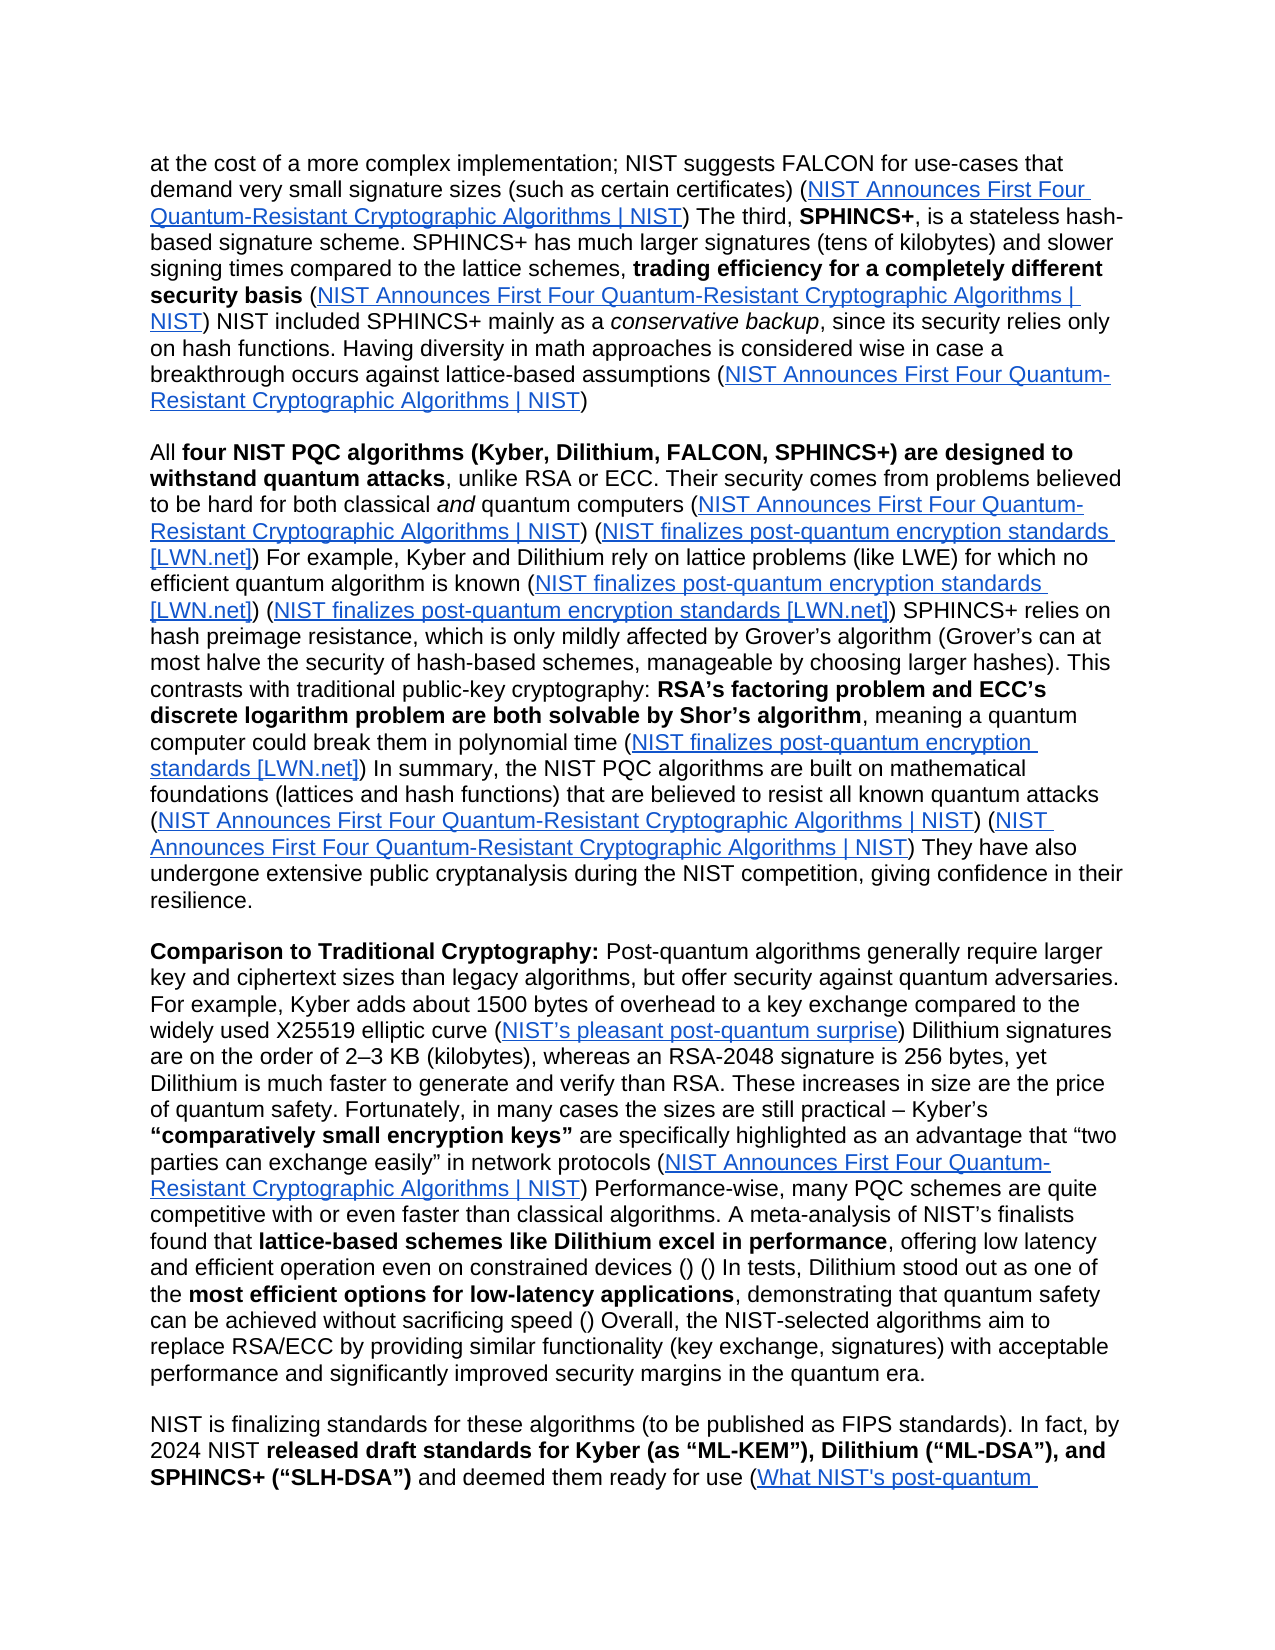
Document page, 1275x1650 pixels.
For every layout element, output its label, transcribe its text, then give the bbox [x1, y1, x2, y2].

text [150, 150, 1125, 413]
text All four NIST PQC algorithms (Kyber, Dilithium, FALCON, SPHINCS+) are designed to withstand quantum attacks, unlike RSA or ECC. Their security comes from problems believed to be hard for both classical and quantum computers (NIST Announces First Four Quantum-Resistant Cryptographic Algorithms | NIST) (NIST finalizes post-quantum encryption standards [LWN.net]) For example, Kyber and Dilithium rely on lattice problems (like LWE) for which no efficient quantum algorithm is known (NIST finalizes post-quantum encryption standards [LWN.net]) (NIST finalizes post-quantum encryption standards [LWN.net]) SPHINCS+ relies on hash preimage resistance, which is only mildly affected by Grover’s algorithm (Grover’s can at most halve the security of hash-based schemes, manageable by choosing larger hashes). This contrasts with traditional public-key cryptography: RSA’s factoring problem and ECC’s discrete logarithm problem are both solvable by Shor’s algorithm, meaning a quantum computer could break them in polynomial time (NIST finalizes post-quantum encryption standards [LWN.net]) In summary, the NIST PQC algorithms are built on mathematical foundations (lattices and hash functions) that are believed to resist all known quantum attacks (NIST Announces First Four Quantum-Resistant Cryptographic Algorithms | NIST) (NIST Announces First Four Quantum-Resistant Cryptographic Algorithms | NIST) They have also undergone extensive public cryptanalysis during the NIST competition, giving confidence in their resilience. [150, 438, 1125, 913]
text Comparison to Traditional Cryptography: Post-quantum algorithms generally require larger key and ciphertext sizes than legacy algorithms, but offer security against quantum adversaries. For example, Kyber adds about 1500 bytes of overhead to a key exchange compared to the widely used X25519 elliptic curve (NIST’s pleasant post-quantum surprise) Dilithium signatures are on the order of 2–3 KB (kilobytes), whereas an RSA-2048 signature is 256 bytes, yet Dilithium is much faster to generate and verify than RSA. These increases in size are the price of quantum safety. Fortunately, in many cases the sizes are still practical – Kyber’s “comparatively small encryption keys” are specifically highlighted as an advantage that “two parties can exchange easily” in network protocols (NIST Announces First Four Quantum-Resistant Cryptographic Algorithms | NIST) Performance-wise, many PQC schemes are quite competitive with or even faster than classical algorithms. A meta-analysis of NIST’s finalists found that lattice-based schemes like Dilithium excel in performance, offering low latency and efficient operation even on constrained devices () () In tests, Dilithium stood out as one of the most efficient options for low-latency applications, demonstrating that quantum safety can be achieved without sacrificing speed () Overall, the NIST-selected algorithms aim to replace RSA/ECC by providing similar functionality (key exchange, signatures) with acceptable performance and significantly improved security margins in the quantum era. [150, 938, 1125, 1386]
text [150, 1411, 1125, 1490]
